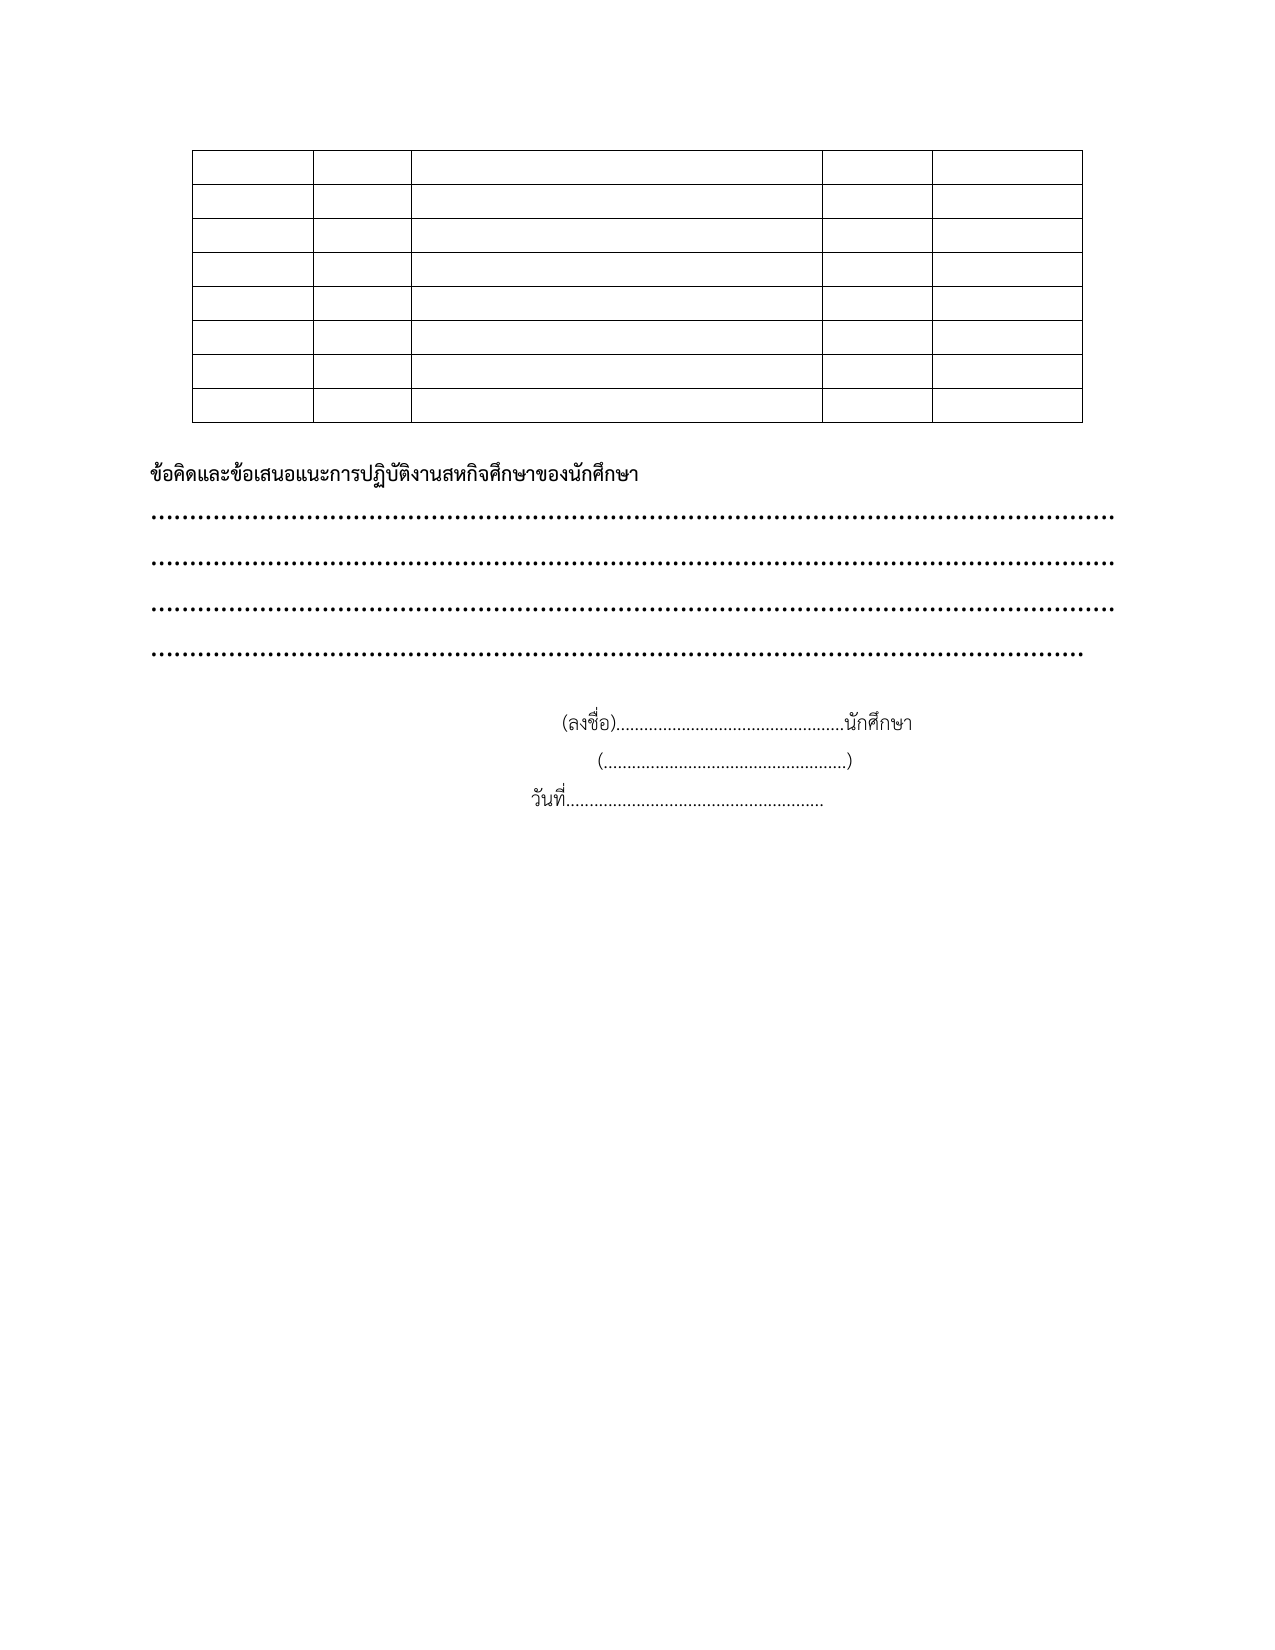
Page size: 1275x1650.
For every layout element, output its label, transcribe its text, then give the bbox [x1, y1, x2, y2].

table_cell [933, 151, 1082, 184]
text (ลงชื่อ)...…………………….…………………นักศึกษา (................………………………..…….) [150, 705, 1125, 776]
table_cell [314, 151, 411, 184]
table_cell [314, 219, 411, 252]
table_cell [933, 287, 1082, 320]
text วันที่....................................................... [150, 781, 1125, 813]
table_cell [412, 287, 822, 320]
table_cell [314, 355, 411, 388]
table_cell [412, 253, 822, 286]
table_cell [193, 287, 313, 320]
table_cell [314, 185, 411, 218]
table_cell [193, 253, 313, 286]
table_cell [823, 287, 932, 320]
table_cell [412, 389, 822, 422]
table_cell [314, 321, 411, 354]
table_cell [412, 151, 822, 184]
text ............................................................................................................................................................................................................................................................................................................................................................................................................................................................................................................ [150, 488, 1125, 665]
table_cell [193, 389, 313, 422]
table_cell [823, 253, 932, 286]
table_cell [823, 185, 932, 218]
table_cell [823, 219, 932, 252]
table_cell [193, 151, 313, 184]
table_cell [933, 321, 1082, 354]
table_cell [823, 355, 932, 388]
table_cell [193, 185, 313, 218]
table_cell [193, 355, 313, 388]
table_cell [412, 321, 822, 354]
table_cell [933, 253, 1082, 286]
text ข้อคิดและข้อเสนอแนะการปฏิบัติงานสหกิจศึกษาของนักศึกษา [150, 456, 1125, 488]
table_cell [412, 355, 822, 388]
table_cell [823, 389, 932, 422]
table_cell [314, 253, 411, 286]
table_cell [193, 321, 313, 354]
table_cell [823, 151, 932, 184]
table_cell [314, 287, 411, 320]
table_cell [823, 321, 932, 354]
table_cell [933, 219, 1082, 252]
table_cell [412, 185, 822, 218]
table_cell [314, 389, 411, 422]
table_cell [933, 185, 1082, 218]
table_cell [193, 219, 313, 252]
table_cell [933, 355, 1082, 388]
table_cell [412, 219, 822, 252]
table_cell [933, 389, 1082, 422]
